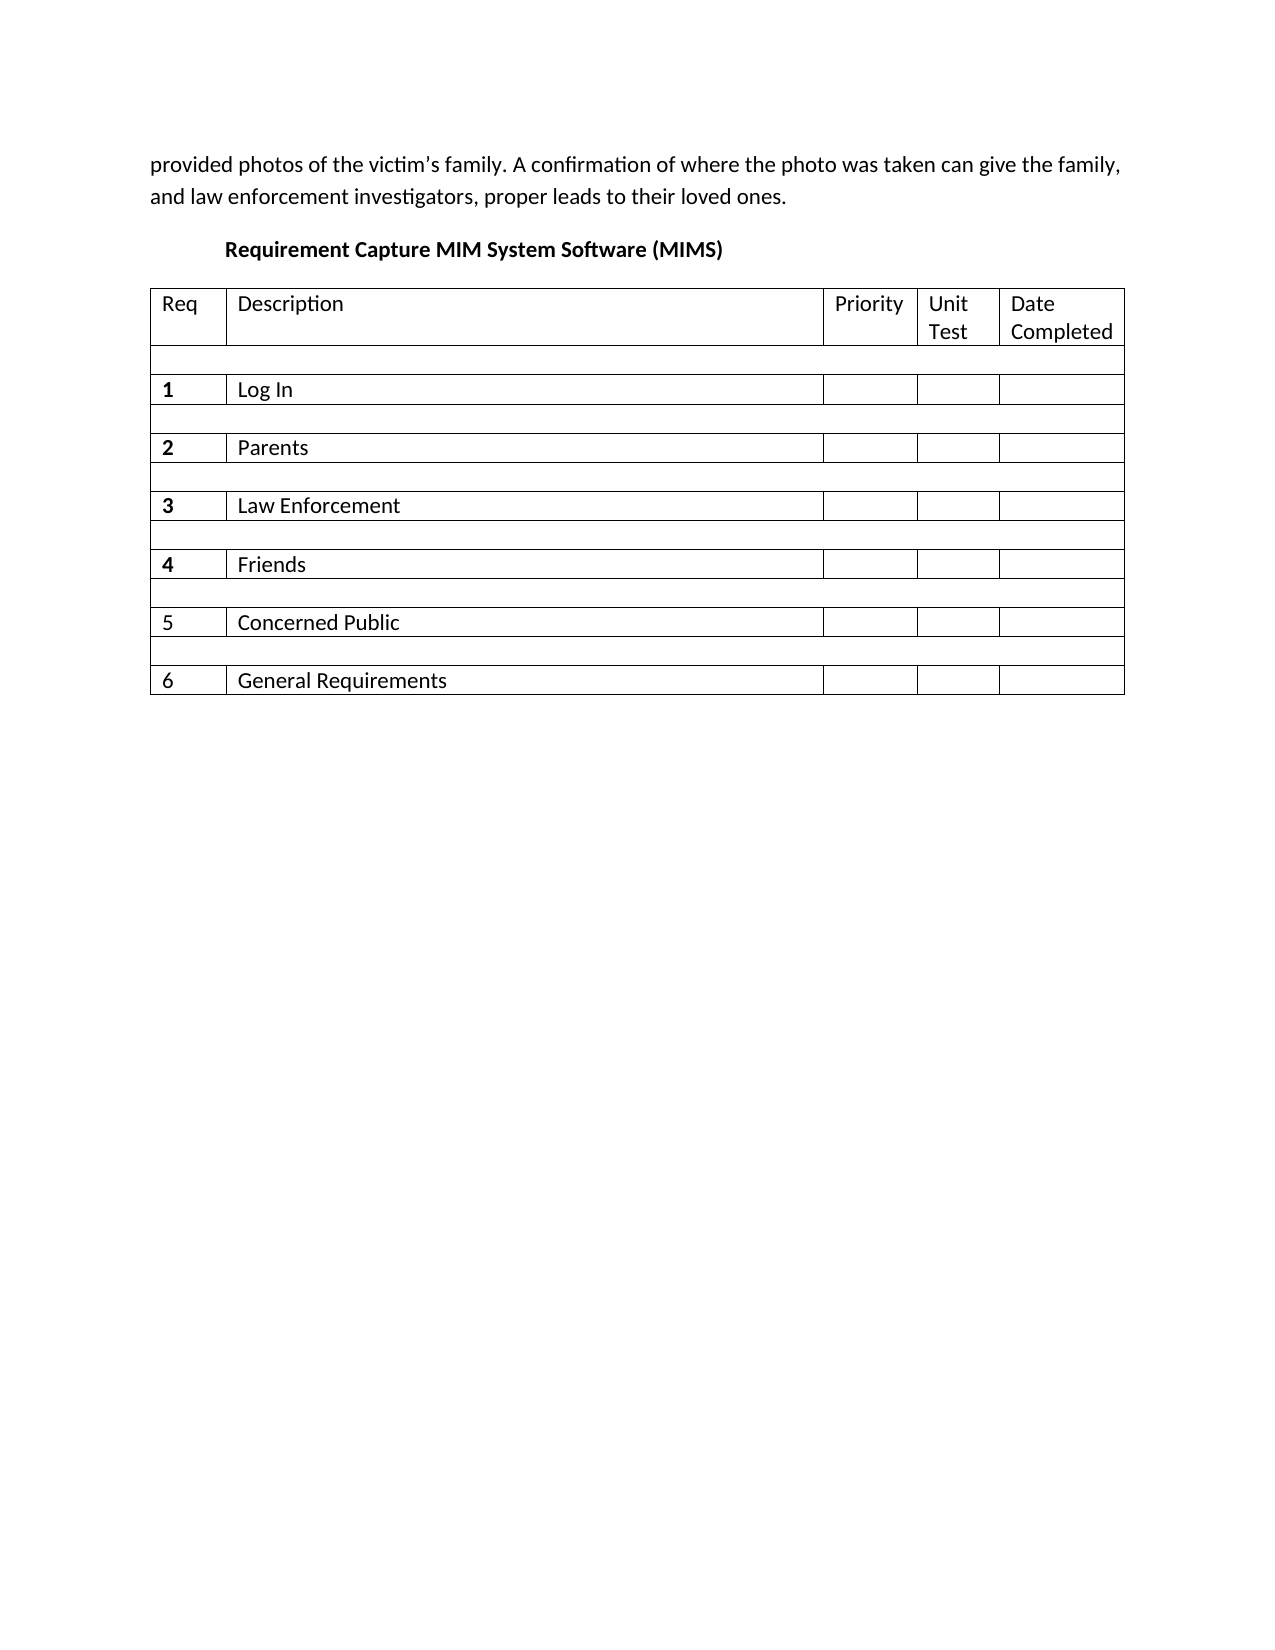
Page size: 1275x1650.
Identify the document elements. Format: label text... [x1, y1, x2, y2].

table_cell Friends [227, 550, 823, 578]
table_cell [151, 579, 1124, 607]
table_header Req [151, 289, 226, 345]
table_cell [918, 375, 999, 403]
table_header Priority [824, 289, 917, 345]
table_header Unit Test [918, 289, 999, 345]
table_cell [1000, 434, 1124, 462]
table_cell 5 [151, 608, 226, 636]
table_cell [918, 434, 999, 462]
table_cell [824, 666, 917, 694]
table_cell [824, 434, 917, 462]
table_cell [1000, 375, 1124, 403]
table_cell [151, 521, 1124, 549]
table_cell [824, 608, 917, 636]
table_cell Concerned Public [227, 608, 823, 636]
table_cell [151, 637, 1124, 665]
text Requirement Capture MIM System Software (MIMS) [150, 235, 1125, 263]
table_cell [1000, 550, 1124, 578]
table_cell [151, 405, 1124, 432]
table_cell [1000, 666, 1124, 694]
table_cell 6 [151, 666, 226, 694]
table_cell [824, 492, 917, 520]
table_cell [824, 550, 917, 578]
table_cell General Requirements [227, 666, 823, 694]
table_cell [1000, 608, 1124, 636]
table_cell [824, 375, 917, 403]
table_cell Law Enforcement [227, 492, 823, 520]
table_header Date Completed [1000, 289, 1124, 345]
table_cell 1 [151, 375, 226, 403]
table_header Description [227, 289, 823, 345]
table_cell [918, 492, 999, 520]
table_cell 3 [151, 492, 226, 520]
table_cell [918, 550, 999, 578]
table_cell [1000, 492, 1124, 520]
table_cell [918, 666, 999, 694]
table_cell [918, 608, 999, 636]
table_cell 2 [151, 434, 226, 462]
table_cell Parents [227, 434, 823, 462]
table_cell Log In [227, 375, 823, 403]
table_cell [151, 463, 1124, 491]
table_cell 4 [151, 550, 226, 578]
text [150, 150, 1125, 210]
table_cell [151, 346, 1124, 374]
